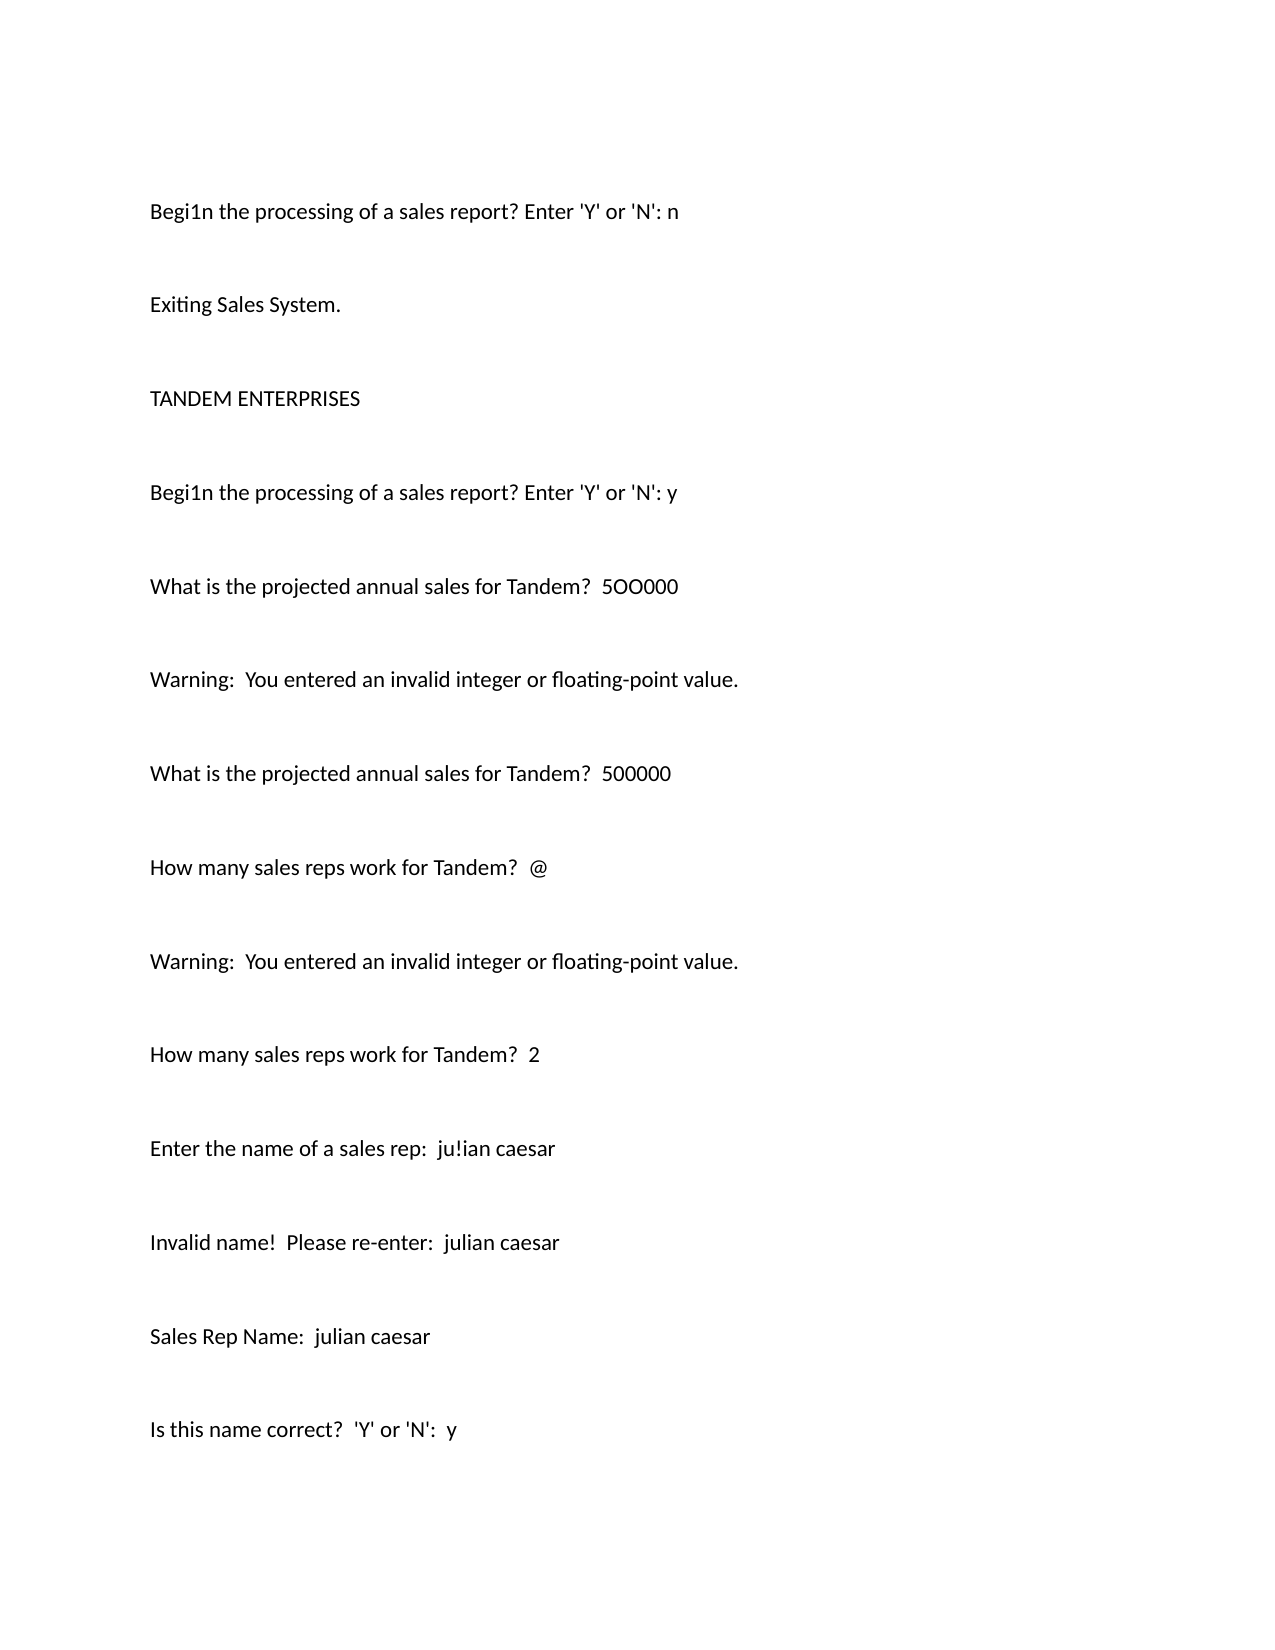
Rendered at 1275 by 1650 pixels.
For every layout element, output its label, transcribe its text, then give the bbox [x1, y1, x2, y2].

text TANDEM ENTERPRISES [150, 384, 1125, 412]
text Warning: You entered an invalid integer or floating-point value. [150, 666, 1125, 694]
text Enter the name of a sales rep: ju!ian caesar [150, 1134, 1125, 1162]
text Begi1n the processing of a sales report? Enter 'Y' or 'N': n [150, 197, 1125, 225]
text Exiting Sales System. [150, 291, 1125, 319]
text Begi1n the processing of a sales report? Enter 'Y' or 'N': y [150, 478, 1125, 506]
text How many sales reps work for Tandem? 2 [150, 1041, 1125, 1069]
text What is the projected annual sales for Tandem? 500000 [150, 759, 1125, 787]
text Sales Rep Name: julian caesar [150, 1322, 1125, 1350]
text Warning: You entered an invalid integer or floating-point value. [150, 947, 1125, 975]
text Is this name correct? 'Y' or 'N': y [150, 1416, 1125, 1444]
text What is the projected annual sales for Tandem? 5OO000 [150, 572, 1125, 600]
text How many sales reps work for Tandem? @ [150, 853, 1125, 881]
text Invalid name! Please re-enter: julian caesar [150, 1228, 1125, 1256]
